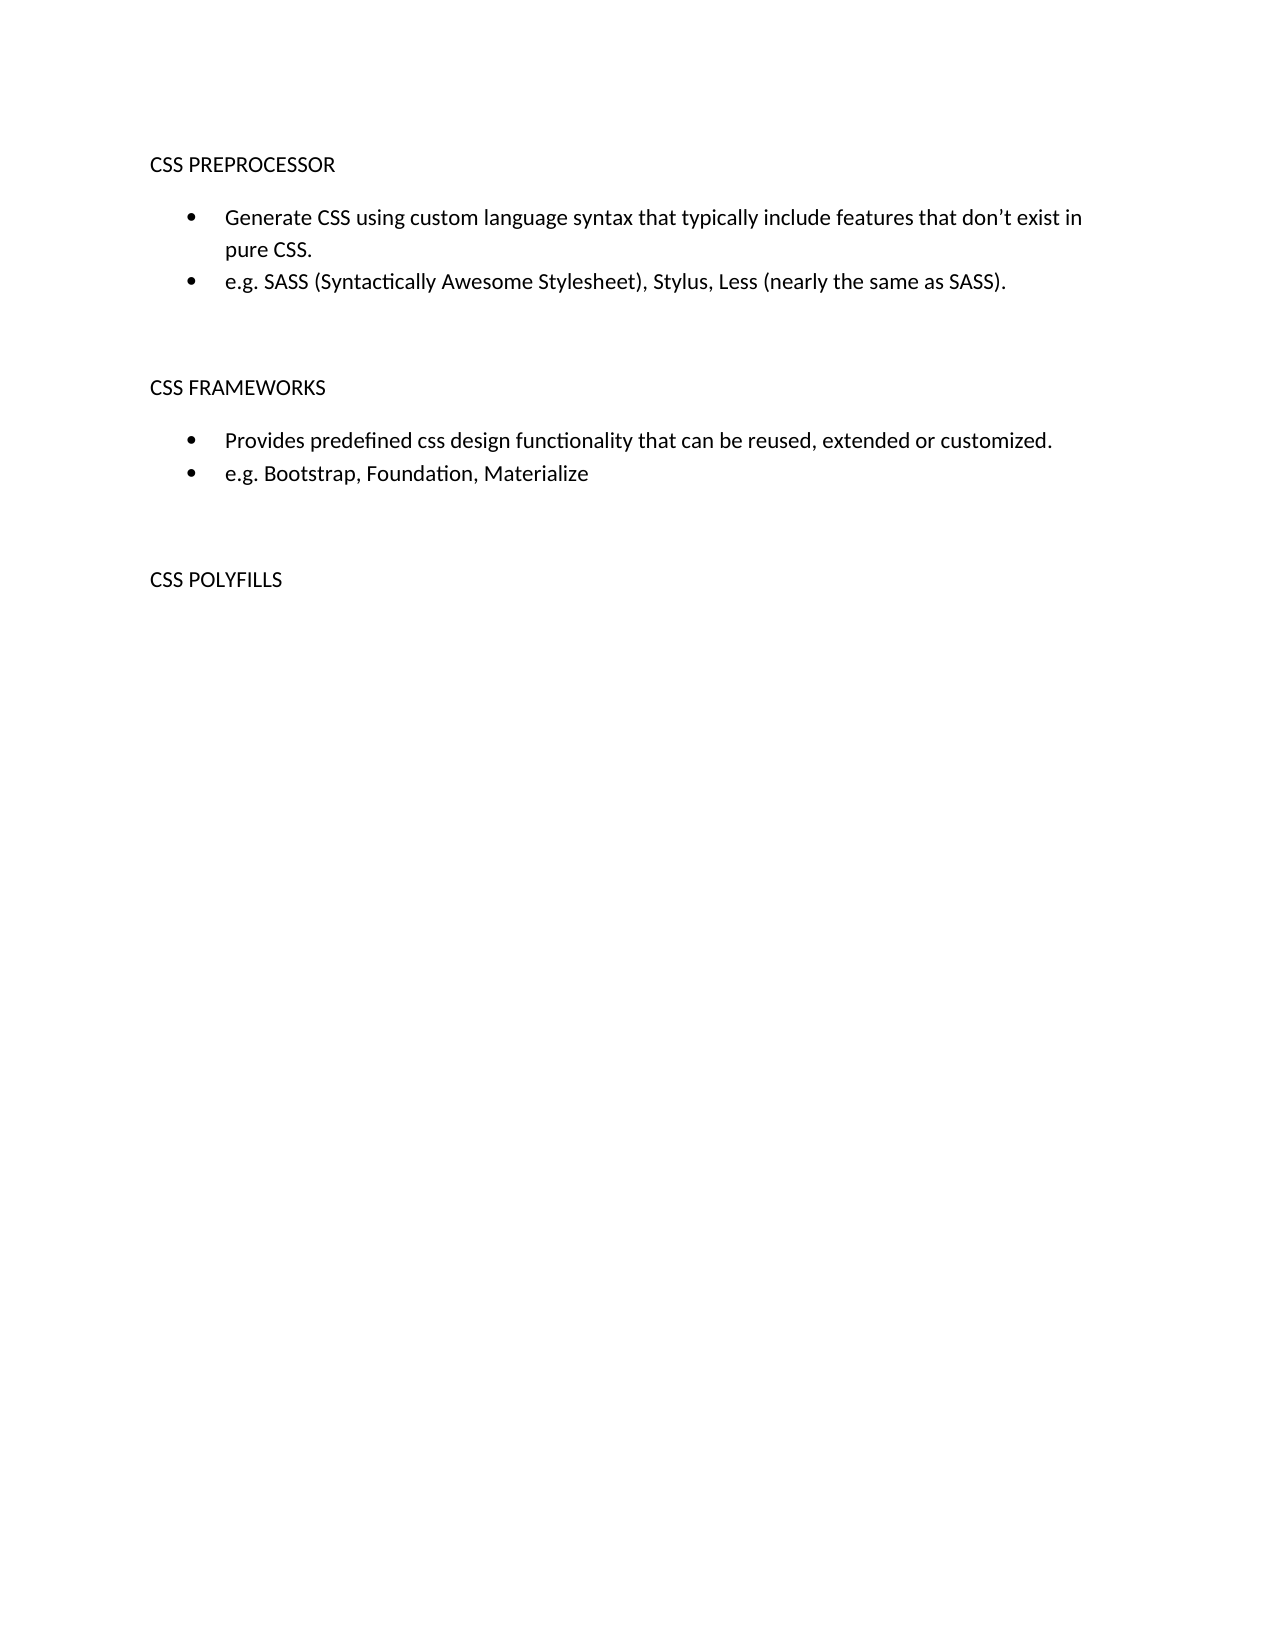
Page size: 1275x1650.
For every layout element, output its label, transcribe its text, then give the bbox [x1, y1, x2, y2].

text CSS FRAMEWORKS [150, 373, 1125, 401]
text CSS PREPROCESSOR [150, 150, 1125, 178]
list e.g. SASS (Syntactically Awesome Stylesheet), Stylus, Less (nearly the same as SASS). [187, 267, 1125, 295]
text CSS POLYFILLS [150, 565, 1125, 593]
list e.g. Bootstrap, Foundation, Materialize [187, 459, 1125, 487]
list Generate CSS using custom language syntax that typically include features that don’t exist in pure CSS. [187, 203, 1125, 263]
list Provides predefined css design functionality that can be reused, extended or customized. [187, 426, 1125, 454]
